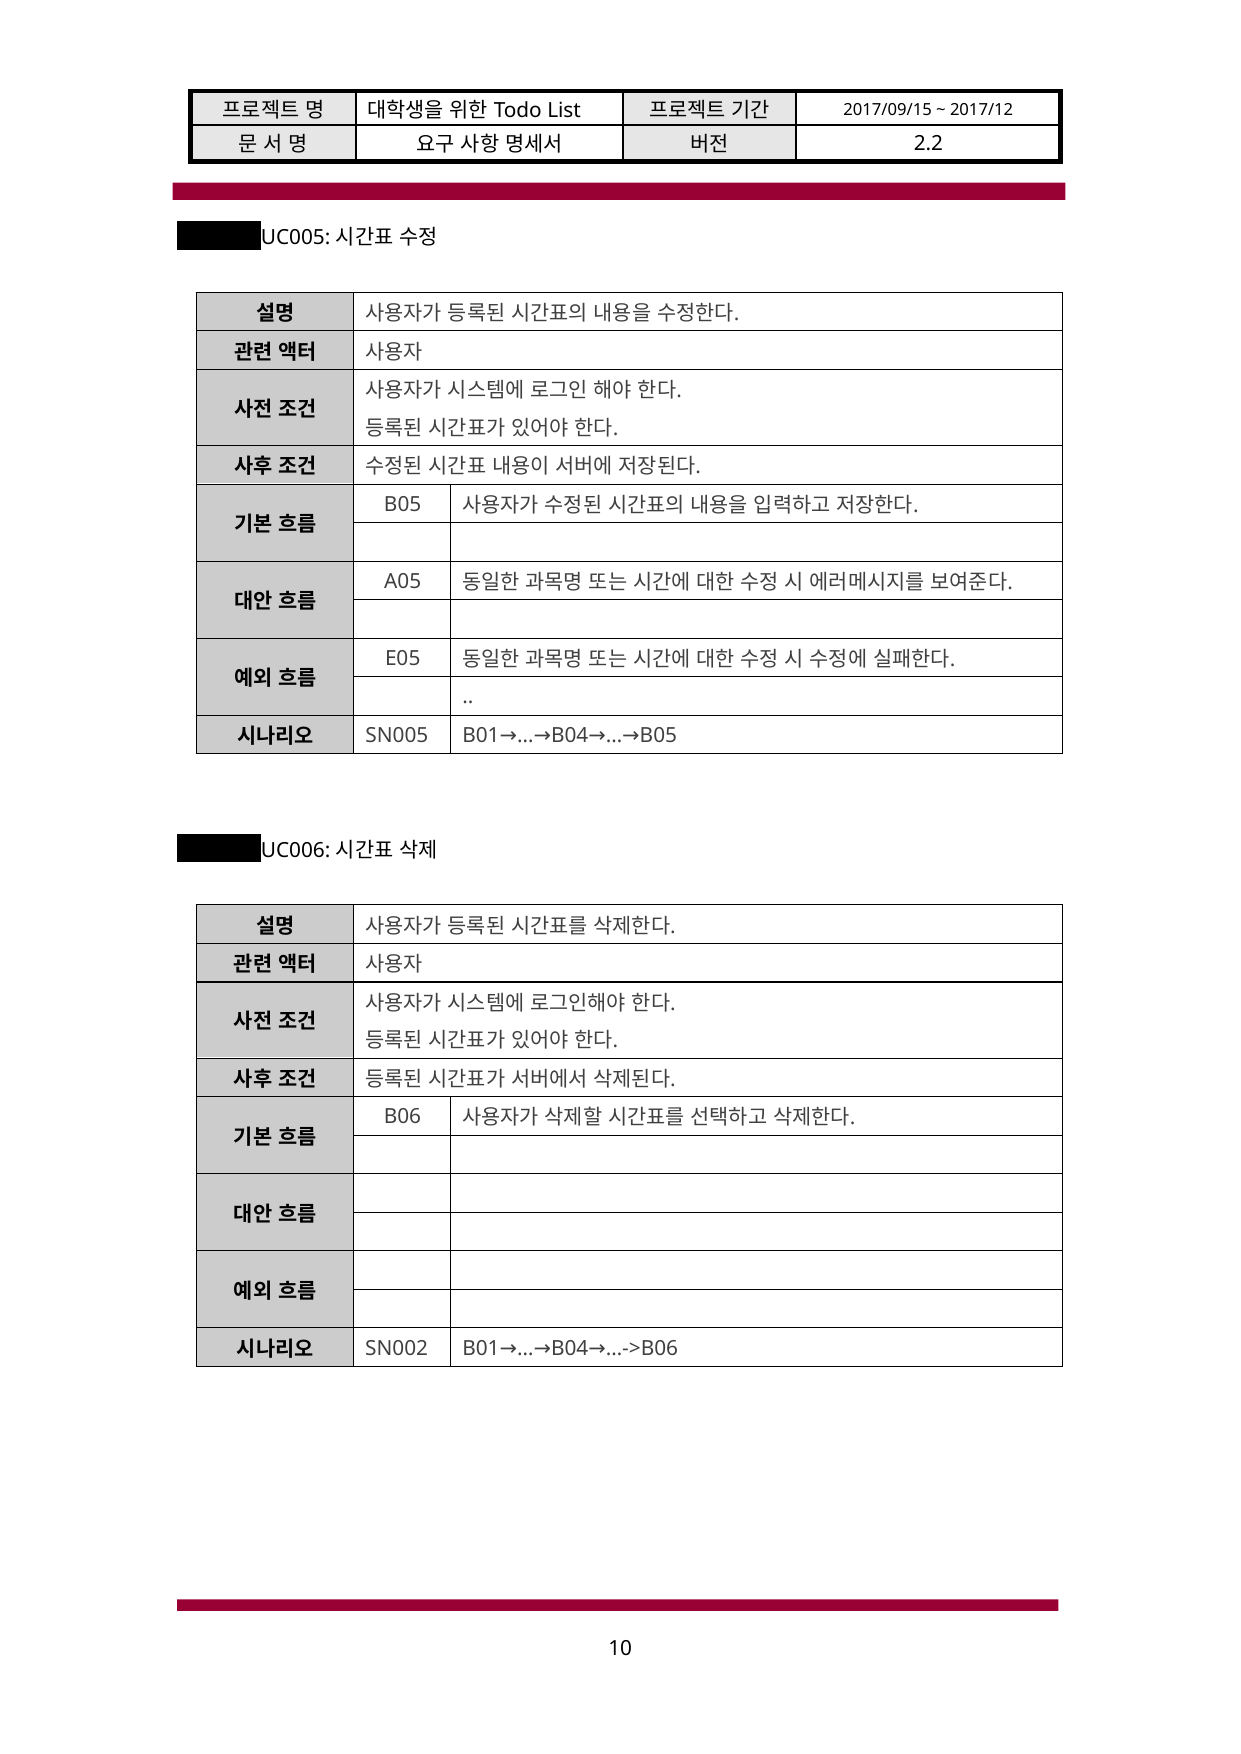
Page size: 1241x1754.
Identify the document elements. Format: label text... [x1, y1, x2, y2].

table_cell [354, 1136, 450, 1173]
table_cell 시나리오 [197, 716, 353, 753]
table_cell [354, 677, 450, 715]
table_cell 사후 조건 [197, 1059, 353, 1096]
table_cell 사후 조건 [197, 446, 353, 483]
table_cell SN002 [354, 1328, 450, 1366]
table_cell 관련 액터 [197, 944, 353, 981]
table_cell B01→…→B04→…→B05 [451, 716, 1062, 753]
table_cell [451, 1213, 1062, 1250]
table_cell B05 [354, 485, 450, 522]
table_cell 예외 흐름 [197, 1251, 353, 1327]
table_cell 사용자 [354, 944, 1062, 981]
table_cell 예외 흐름 [197, 639, 353, 715]
table_cell B06 [354, 1097, 450, 1134]
table_cell [451, 523, 1062, 561]
table_cell 관련 액터 [197, 331, 353, 369]
table_cell 시나리오 [197, 1328, 353, 1366]
table_cell 사용자가 시스템에 로그인해야 한다. 등록된 시간표가 있어야 한다. [354, 983, 1062, 1057]
table_header 설명 [197, 905, 353, 943]
table_cell 사용자가 수정된 시간표의 내용을 입력하고 저장한다. [451, 485, 1062, 522]
table_cell 기본 흐름 [197, 485, 353, 561]
table_cell [451, 1136, 1062, 1173]
table_cell [354, 523, 450, 561]
table_cell [451, 1251, 1062, 1289]
table_cell E05 [354, 639, 450, 676]
table_cell 수정된 시간표 내용이 서버에 저장된다. [354, 446, 1062, 483]
table_cell 사용자가 삭제할 시간표를 선택하고 삭제한다. [451, 1097, 1062, 1134]
table_cell SN005 [354, 716, 450, 753]
table_cell [354, 1251, 450, 1289]
table_cell B01→…→B04→…->B06 [451, 1328, 1062, 1366]
table_cell [354, 1213, 450, 1250]
table_cell .. [451, 677, 1062, 715]
table_cell 등록된 시간표가 서버에서 삭제된다. [354, 1059, 1062, 1096]
table_header 사용자가 등록된 시간표를 삭제한다. [354, 905, 1062, 943]
table_cell [451, 600, 1062, 638]
table_cell A05 [354, 562, 450, 599]
table_cell 사전 조건 [197, 370, 353, 445]
table_cell 사전 조건 [197, 983, 353, 1057]
table_cell 사용자가 시스템에 로그인 해야 한다. 등록된 시간표가 있어야 한다. [354, 370, 1062, 445]
table_cell 동일한 과목명 또는 시간에 대한 수정 시 에러메시지를 보여준다. [451, 562, 1062, 599]
subtitle UC005: 시간표 수정 [177, 217, 1063, 254]
table_cell 대안 흐름 [197, 1174, 353, 1250]
table_header 설명 [197, 293, 353, 330]
table_cell 기본 흐름 [197, 1097, 353, 1173]
table_cell 동일한 과목명 또는 시간에 대한 수정 시 수정에 실패한다. [451, 639, 1062, 676]
subtitle UC006: 시간표 삭제 [177, 829, 1063, 867]
table_cell 사용자 [354, 331, 1062, 369]
table_cell [451, 1290, 1062, 1327]
table_cell [354, 1290, 450, 1327]
table_cell [354, 1174, 450, 1212]
table_cell [451, 1174, 1062, 1212]
table_header 사용자가 등록된 시간표의 내용을 수정한다. [354, 293, 1062, 330]
table_cell 대안 흐름 [197, 562, 353, 638]
table_cell [354, 600, 450, 638]
